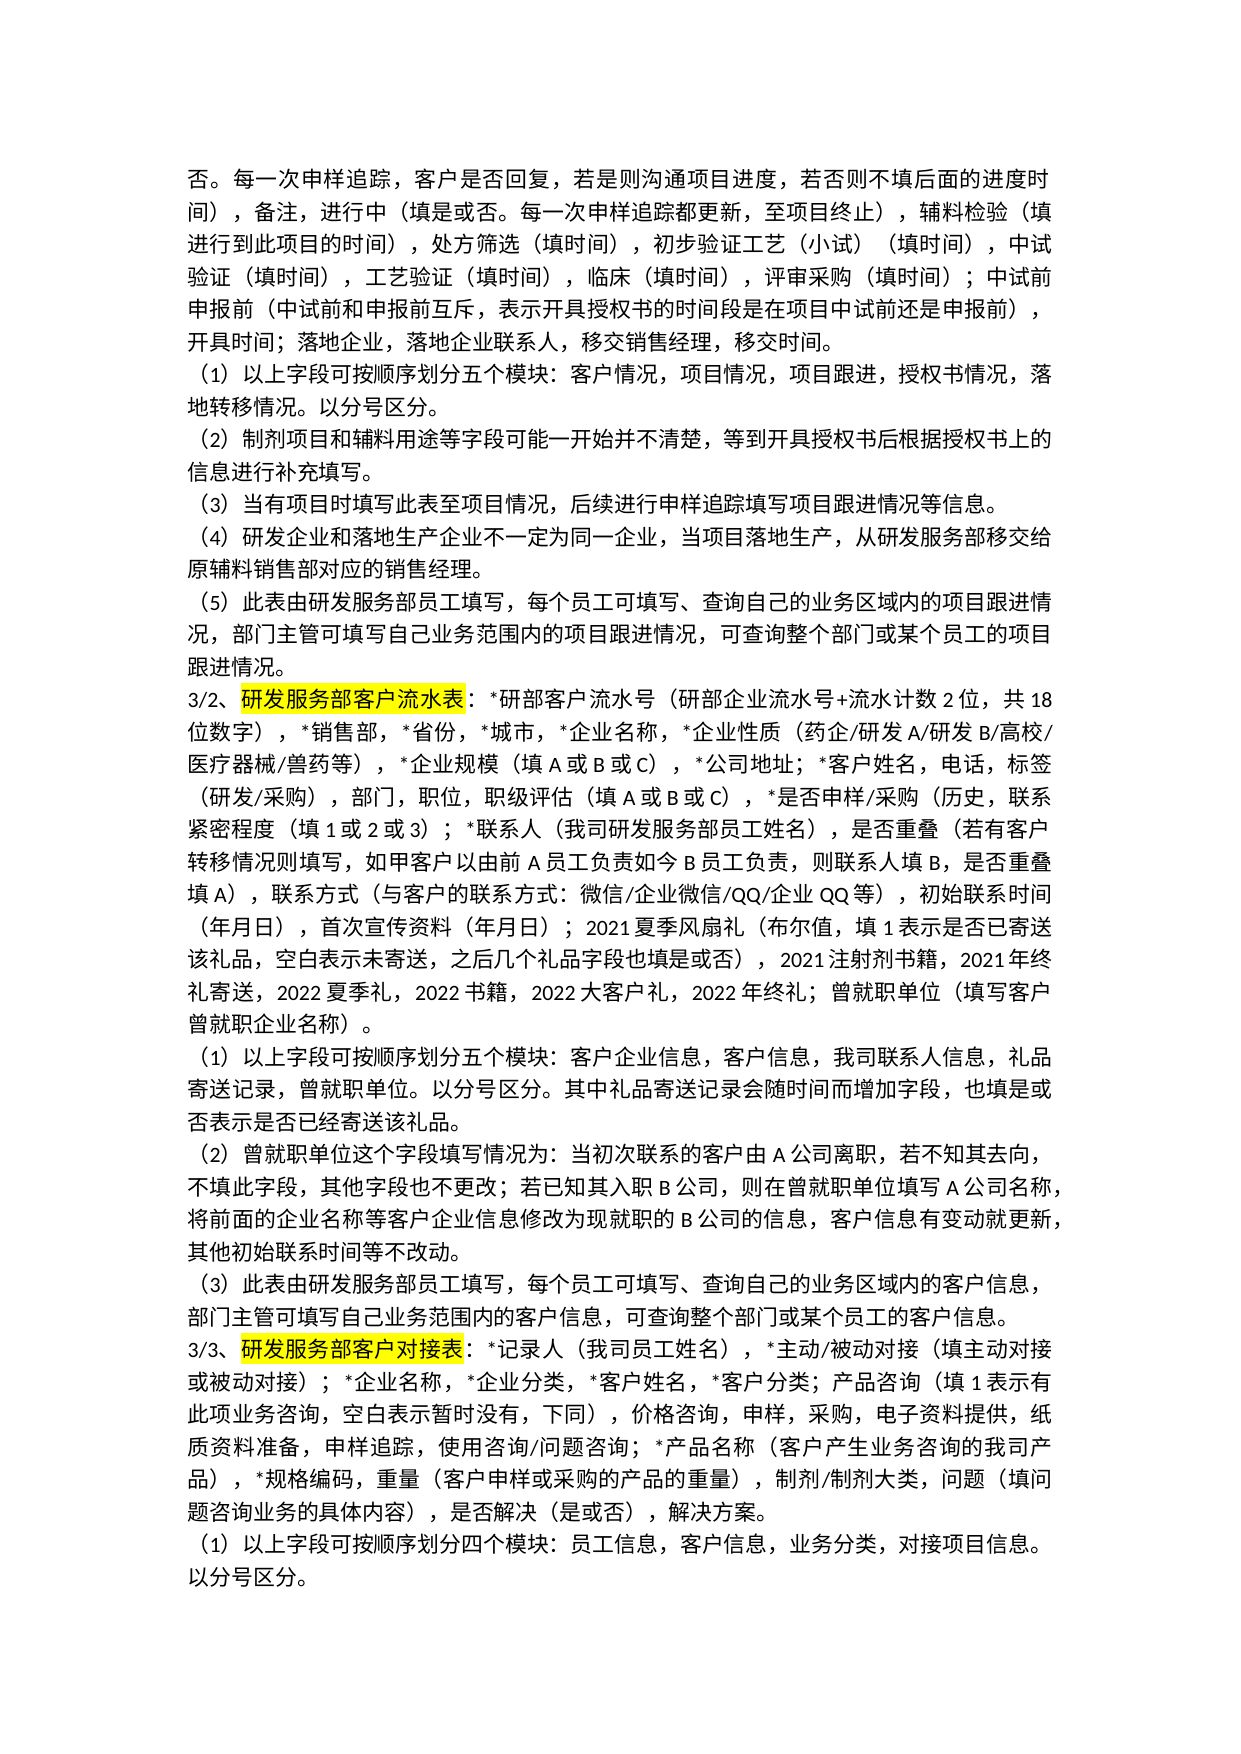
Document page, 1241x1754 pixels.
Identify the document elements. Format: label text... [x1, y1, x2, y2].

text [187, 162, 1053, 357]
text （2）曾就职单位这个字段填写情况为：当初次联系的客户由A公司离职，若不知其去向，不填此字段，其他字段也不更改；若已知其入职B公司，则在曾就职单位填写A公司名称，将前面的企业名称等客户企业信息修改为现就职的B公司的信息，客户信息有变动就更新，其他初始联系时间等不改动。 [187, 1137, 1053, 1267]
text （1）以上字段可按顺序划分五个模块：客户企业信息，客户信息，我司联系人信息，礼品寄送记录，曾就职单位。以分号区分。其中礼品寄送记录会随时间而增加字段，也填是或否表示是否已经寄送该礼品。 [187, 1039, 1053, 1137]
text （1）以上字段可按顺序划分五个模块：客户情况，项目情况，项目跟进，授权书情况，落地转移情况。以分号区分。 [187, 357, 1053, 422]
text （1）以上字段可按顺序划分四个模块：员工信息，客户信息，业务分类，对接项目信息。以分号区分。 [187, 1527, 1053, 1592]
text （3）此表由研发服务部员工填写，每个员工可填写、查询自己的业务区域内的客户信息，部门主管可填写自己业务范围内的客户信息，可查询整个部门或某个员工的客户信息。 [187, 1267, 1053, 1332]
text （3）当有项目时填写此表至项目情况，后续进行申样追踪填写项目跟进情况等信息。 [187, 487, 1053, 519]
text 3/2、研发服务部客户流水表：*研部客户流水号（研部企业流水号+流水计数2位，共18位数字），*销售部，*省份，*城市，*企业名称，*企业性质（药企/研发A/研发B/高校/医疗器械/兽药等），*企业规模（填A或B或C），*公司地址；*客户姓名，电话，标签（研发/采购），部门，职位，职级评估（填A或B或C），*是否申样/采购（历史，联系紧密程度（填1或2或3）；*联系人（我司研发服务部员工姓名），是否重叠（若有客户转移情况则填写，如甲客户以由前A员工负责如今B员工负责，则联系人填B，是否重叠填A），联系方式（与客户的联系方式：微信/企业微信/QQ/企业QQ等），初始联系时间（年月日），首次宣传资料（年月日）；2021夏季风扇礼（布尔值，填1表示是否已寄送该礼品，空白表示未寄送，之后几个礼品字段也填是或否），2021注射剂书籍，2021年终礼寄送，2022夏季礼，2022书籍，2022大客户礼，2022年终礼；曾就职单位（填写客户曾就职企业名称）。 [187, 682, 1053, 1039]
text （2）制剂项目和辅料用途等字段可能一开始并不清楚，等到开具授权书后根据授权书上的信息进行补充填写。 [187, 422, 1053, 487]
text （4）研发企业和落地生产企业不一定为同一企业，当项目落地生产，从研发服务部移交给原辅料销售部对应的销售经理。 [187, 519, 1053, 584]
text 3/3、研发服务部客户对接表：*记录人（我司员工姓名），*主动/被动对接（填主动对接或被动对接）；*企业名称，*企业分类，*客户姓名，*客户分类；产品咨询（填1表示有此项业务咨询，空白表示暂时没有，下同），价格咨询，申样，采购，电子资料提供，纸质资料准备，申样追踪，使用咨询/问题咨询；*产品名称（客户产生业务咨询的我司产品），*规格编码，重量（客户申样或采购的产品的重量），制剂/制剂大类，问题（填问题咨询业务的具体内容），是否解决（是或否），解决方案。 [187, 1332, 1053, 1527]
text （5）此表由研发服务部员工填写，每个员工可填写、查询自己的业务区域内的项目跟进情况，部门主管可填写自己业务范围内的项目跟进情况，可查询整个部门或某个员工的项目跟进情况。 [187, 584, 1053, 682]
